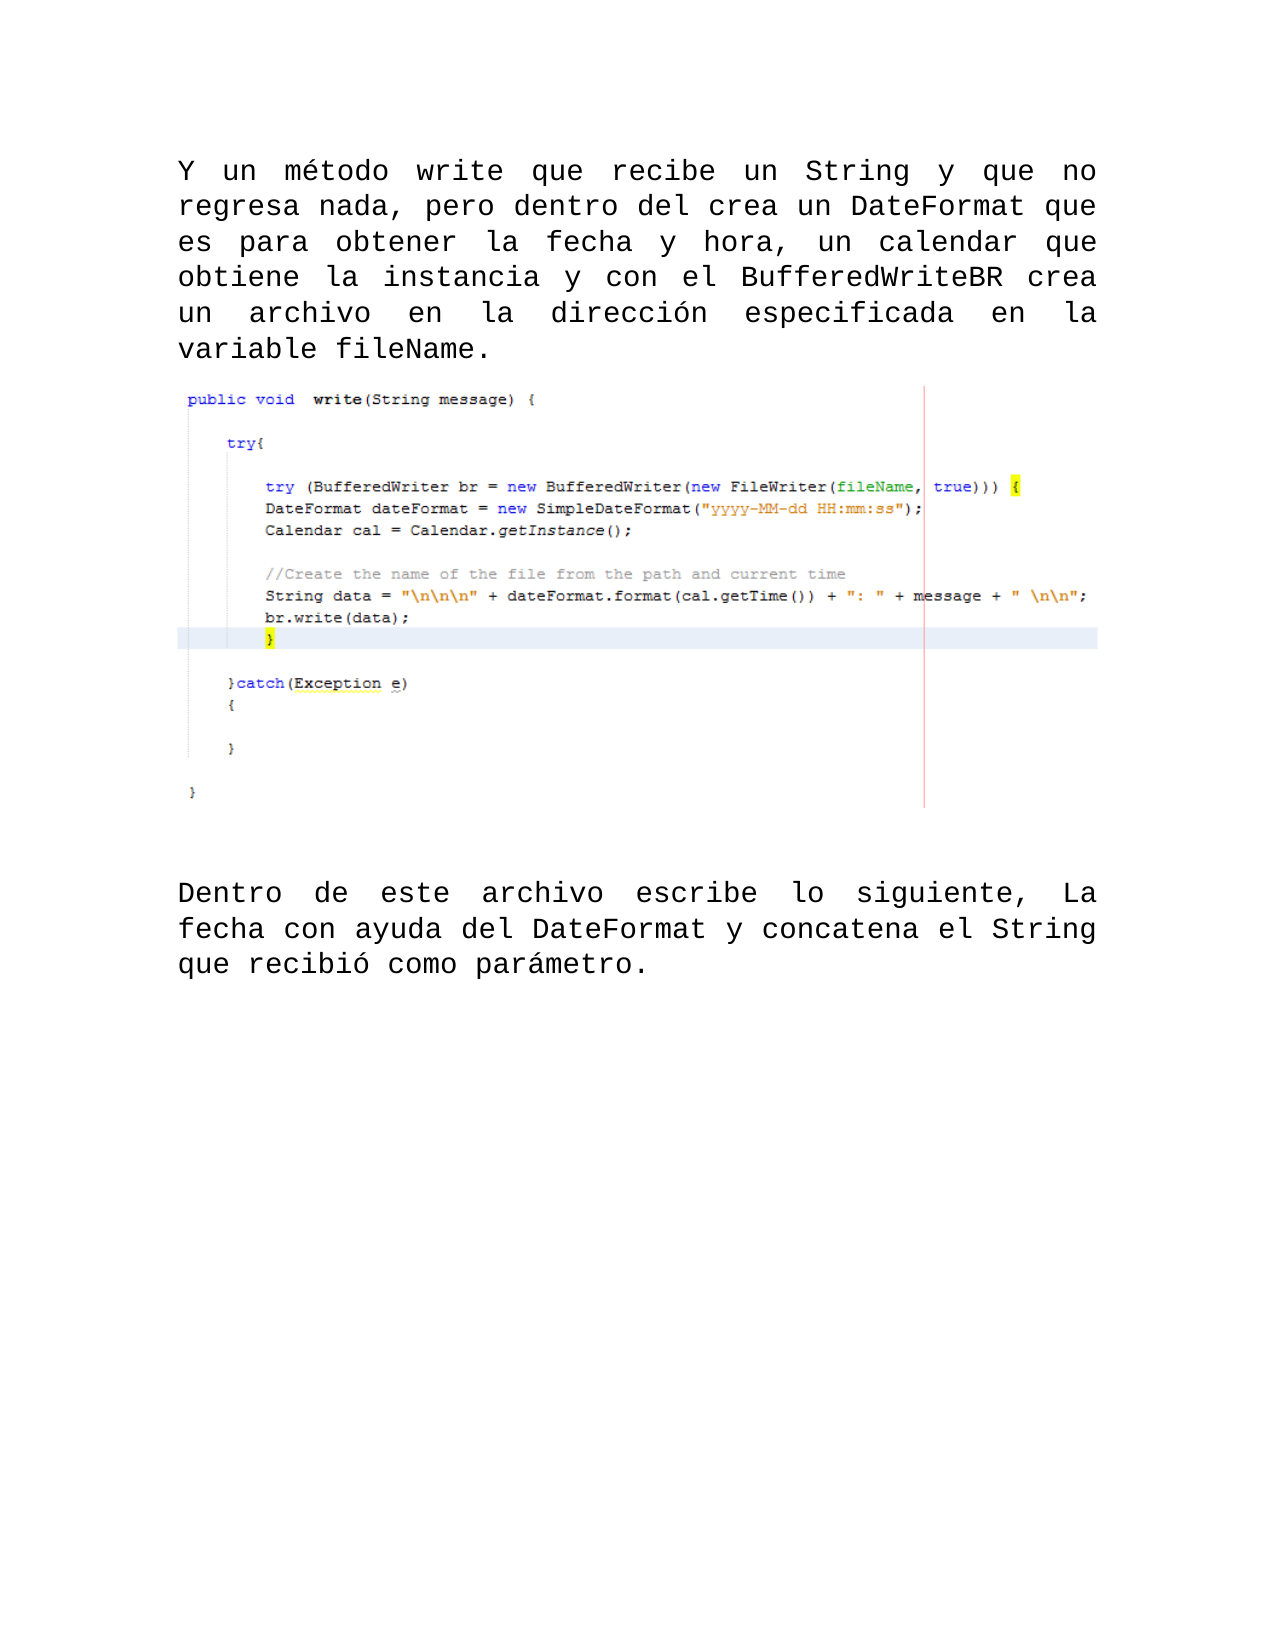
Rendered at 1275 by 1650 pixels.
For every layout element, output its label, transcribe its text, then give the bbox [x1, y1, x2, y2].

picture [177, 386, 1098, 808]
text Y un método write que recibe un String y que no regresa nada, pero dentro del crea un DateFormat que es para obtener la fecha y hora, un calendar que obtiene la instancia y con el BufferedWriteBR crea un archivo en la dirección especificada en la variable fileName. [177, 156, 1098, 367]
text Dentro de este archivo escribe lo siguiente, La fecha con ayuda del DateFormat y concatena el String que recibió como parámetro. [177, 878, 1098, 983]
